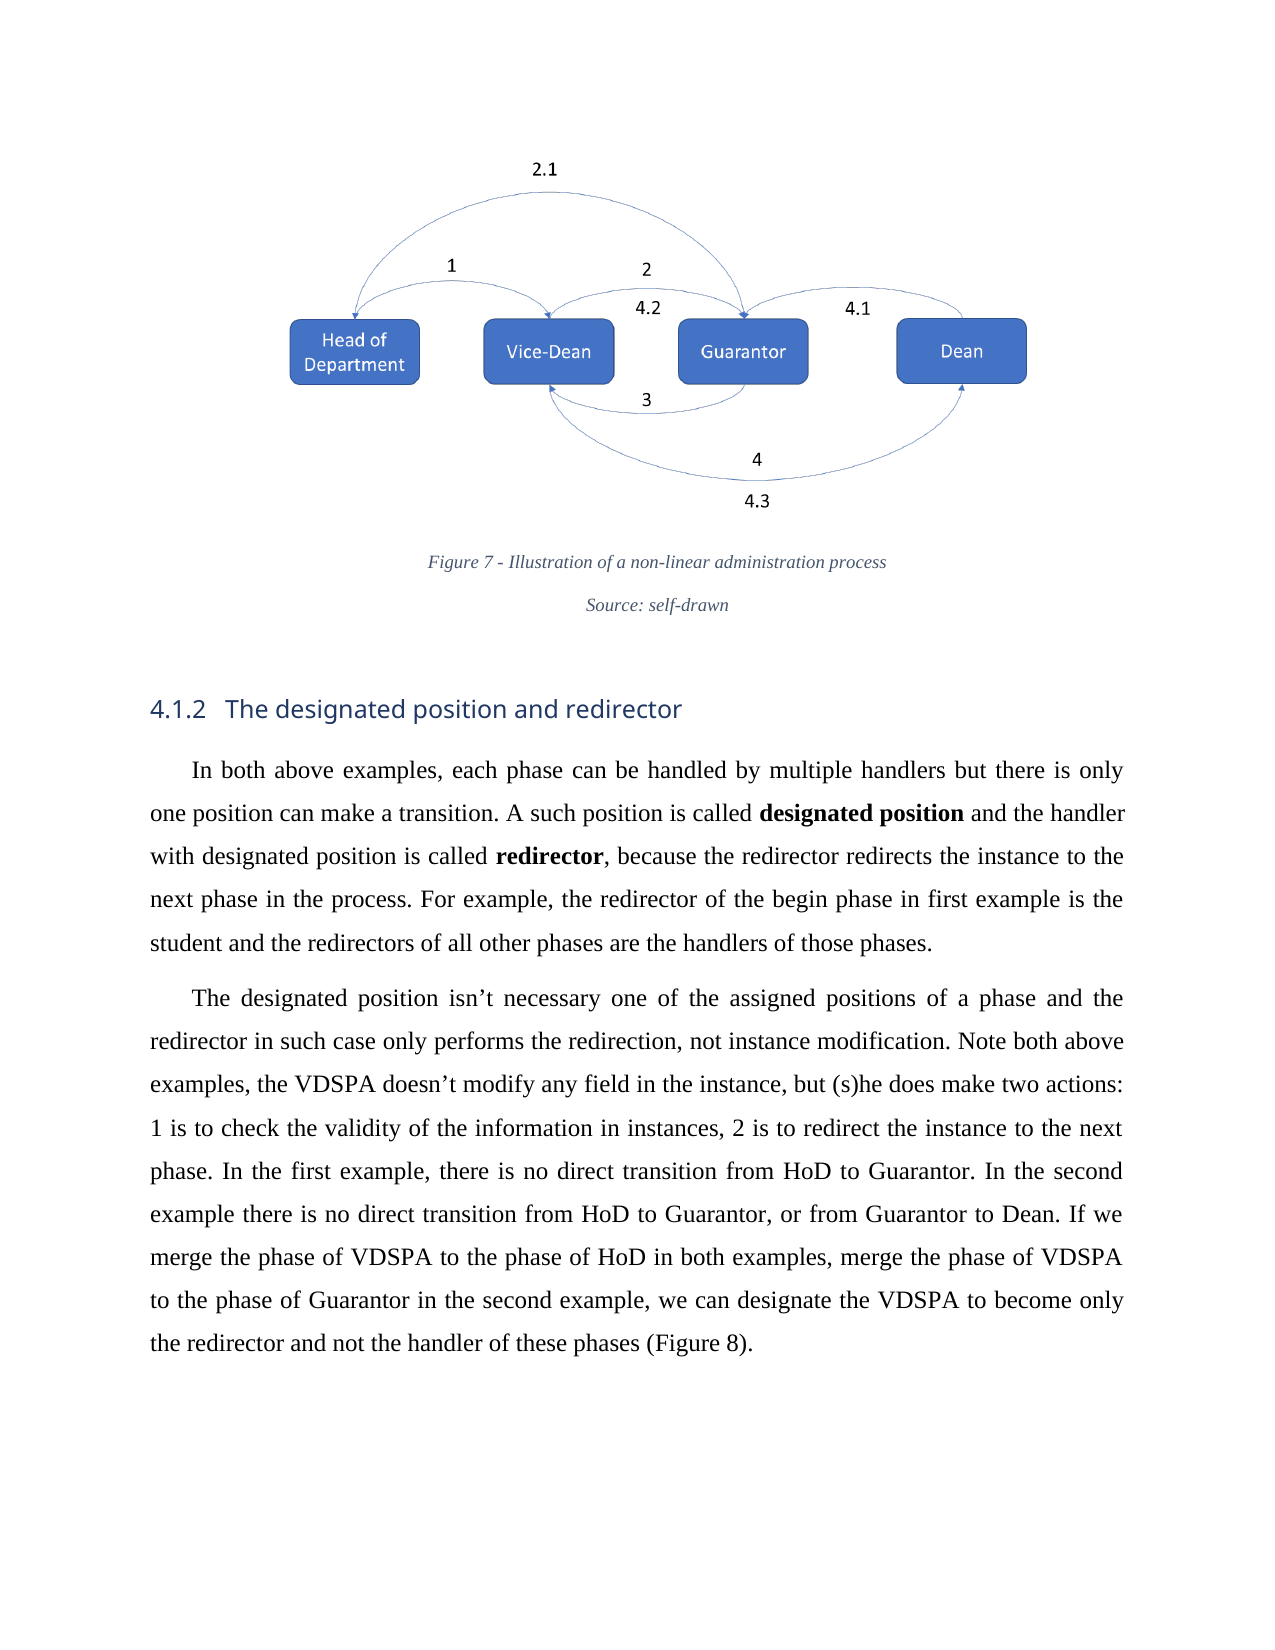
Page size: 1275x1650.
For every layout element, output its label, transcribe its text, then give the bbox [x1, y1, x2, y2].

text Source: self-drawn [150, 594, 1125, 615]
subtitle The designated position and redirector [150, 692, 1125, 726]
picture [289, 150, 1027, 525]
text In both above examples, each phase can be handled by multiple handlers but there is only one position can make a transition. A such position is called designated position and the handler with designated position is called redirector, because the redirector redirects the instance to the next phase in the process. For example, the redirector of the begin phase in first example is the student and the redirectors of all other phases are the handlers of those phases. [150, 755, 1125, 956]
text The designated position isn’t necessary one of the assigned positions of a phase and the redirector in such case only performs the redirection, not instance modification. Note both above examples, the VDSPA doesn’t modify any field in the instance, but (s)he does make two actions: 1 is to check the validity of the information in instances, 2 is to redirect the instance to the next phase. In the first example, there is no direct transition from HoD to Guarantor. In the second example there is no direct transition from HoD to Guarantor, or from Guarantor to Dean. If we merge the phase of VDSPA to the phase of HoD in both examples, merge the phase of VDSPA to the phase of Guarantor in the second example, we can designate the VDSPA to become only the redirector and not the handler of these phases (Figure 8). [150, 983, 1125, 1357]
